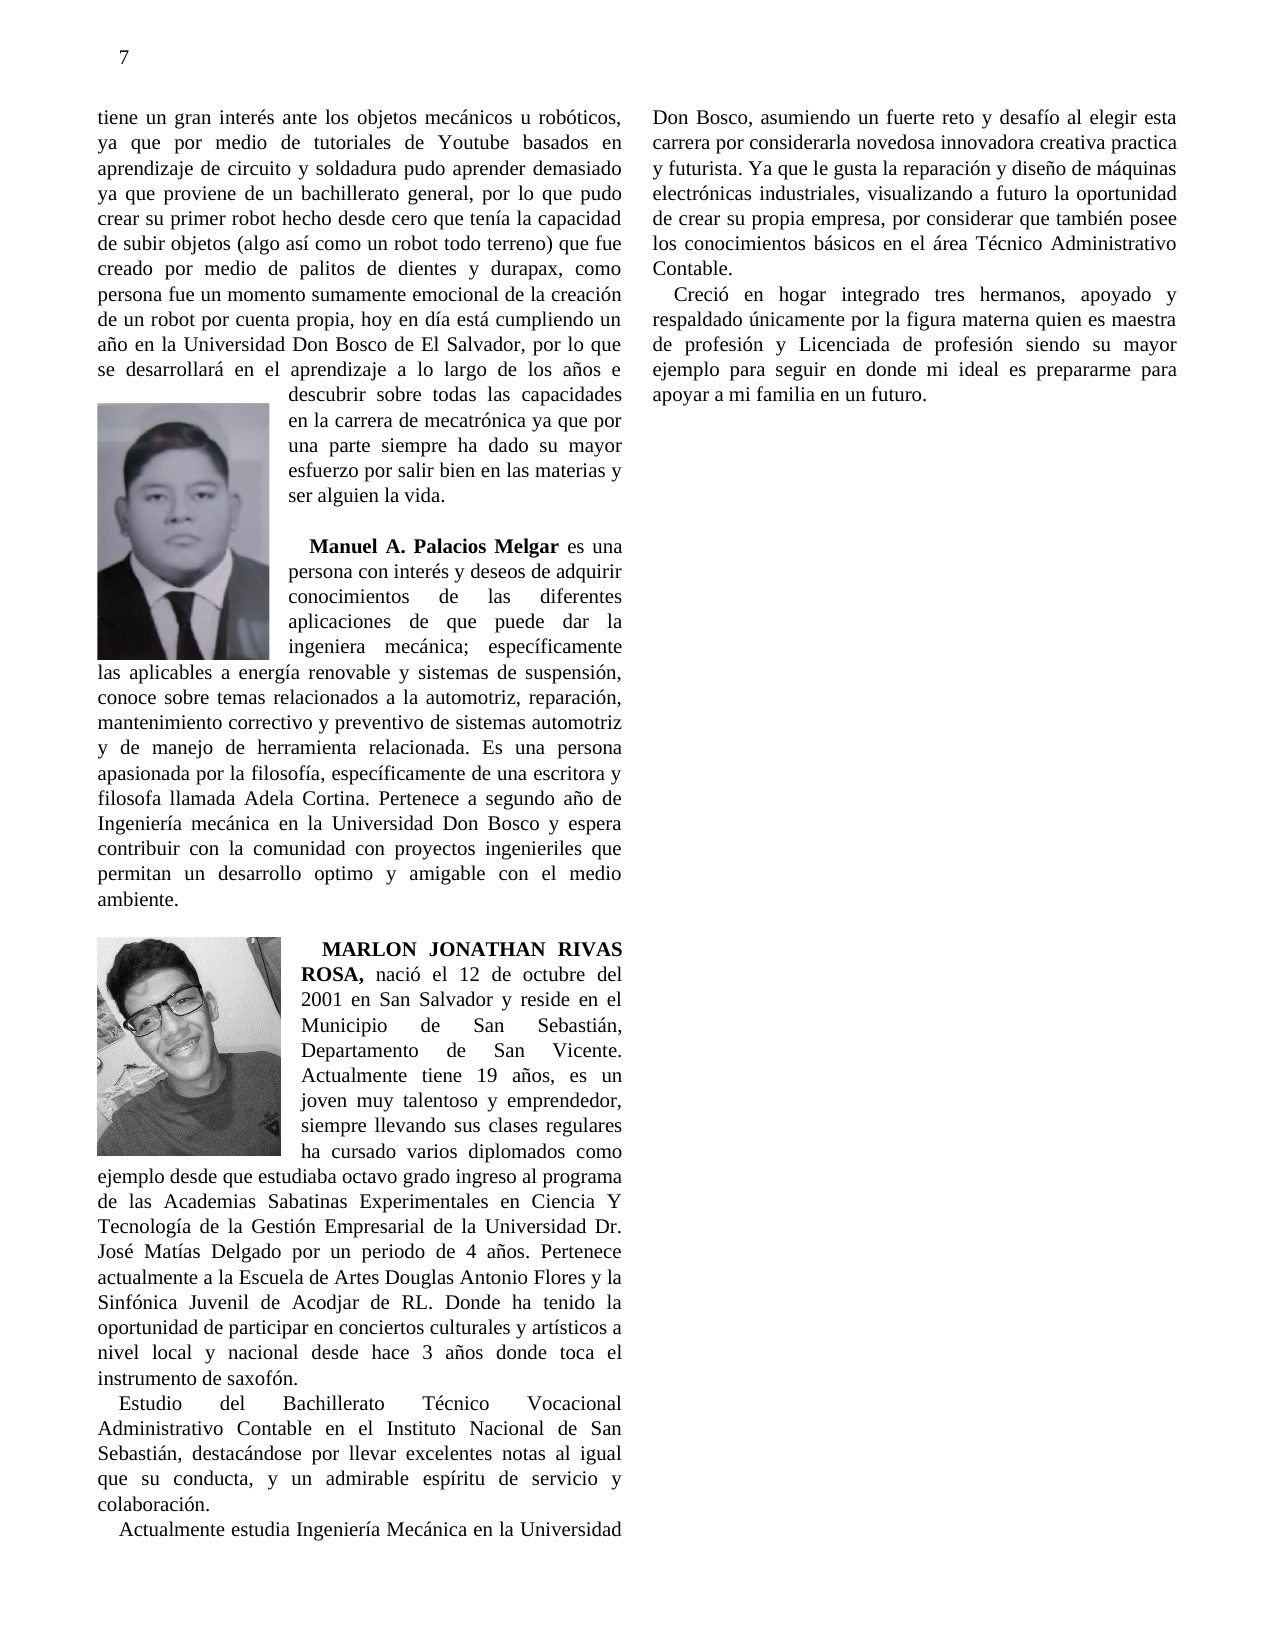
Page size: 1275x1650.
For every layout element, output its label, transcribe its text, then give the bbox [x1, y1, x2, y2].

picture [97, 403, 270, 660]
text Creció en hogar integrado tres hermanos, apoyado y respaldado únicamente por la figura materna quien es maestra de profesión y Licenciada de profesión siendo su mayor ejemplo para seguir en donde mi ideal es prepararme para apoyar a mi familia en un futuro. [652, 281, 1177, 406]
text Actualmente estudia Ingeniería Mecánica en la Universidad Don Bosco, asumiendo un fuerte reto y desafío al elegir esta carrera por considerarla novedosa innovadora creativa practica y futurista. Ya que le gusta la reparación y diseño de máquinas electrónicas industriales, visualizando a futuro la oportunidad de crear su propia empresa, por considerar que también posee los conocimientos básicos en el área Técnico Administrativo Contable. [652, 105, 1177, 280]
text Manuel A. Palacios Melgar es una persona con interés y deseos de adquirir conocimientos de las diferentes aplicaciones de que puede dar la ingeniera mecánica; específicamente las aplicables a energía renovable y sistemas de suspensión, conoce sobre temas relacionados a la automotriz, reparación, mantenimiento correctivo y preventivo de sistemas automotriz y de manejo de herramienta relacionada. Es una persona apasionada por la filosofía, específicamente de una escritora y filosofa llamada Adela Cortina. Pertenece a segundo año de Ingeniería mecánica en la Universidad Don Bosco y espera contribuir con la comunidad con proyectos ingenieriles que permitan un desarrollo optimo y amigable con el medio ambiente. [97, 533, 622, 911]
text MARLON JONATHAN RIVAS ROSA, nació el 12 de octubre del 2001 en San Salvador y reside en el Municipio de San Sebastián, Departamento de San Vicente. Actualmente tiene 19 años, es un joven muy talentoso y emprendedor, siempre llevando sus clases regulares ha cursado varios diplomados como ejemplo desde que estudiaba octavo grado ingreso al programa de las Academias Sabatinas Experimentales en Ciencia Y Tecnología de la Gestión Empresarial de la Universidad Dr. José Matías Delgado por un periodo de 4 años. Pertenece actualmente a la Escuela de Artes Douglas Antonio Flores y la Sinfónica Juvenil de Acodjar de RL. Donde ha tenido la oportunidad de participar en conciertos culturales y artísticos a nivel local y nacional desde hace 3 años donde toca el instrumento de saxofón. [97, 937, 622, 1389]
text Estudio del Bachillerato Técnico Vocacional Administrativo Contable en el Instituto Nacional de San Sebastián, destacándose por llevar excelentes notas al igual que su conducta, y un admirable espíritu de servicio y colaboración. [97, 1391, 622, 1516]
picture [97, 937, 281, 1156]
